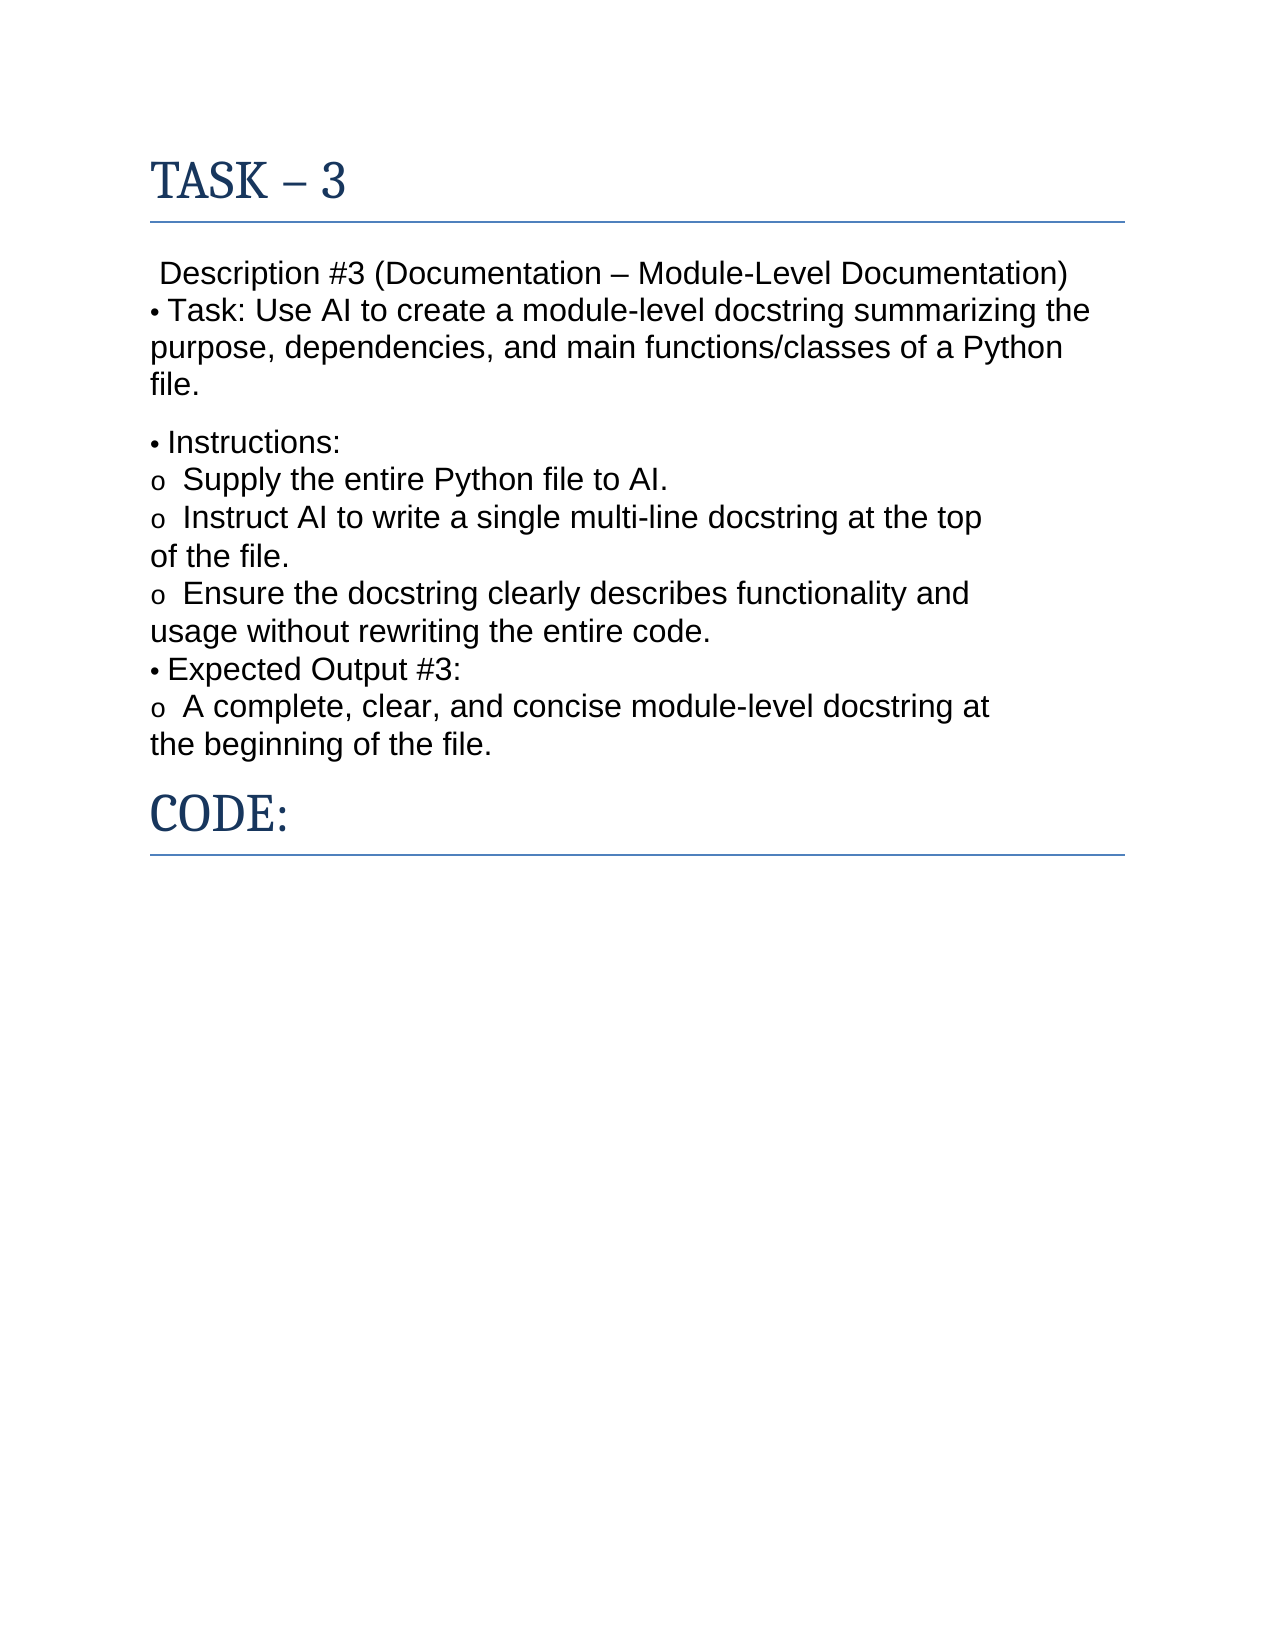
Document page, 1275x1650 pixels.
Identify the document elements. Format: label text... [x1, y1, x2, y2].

title TASK – 3 [150, 150, 1125, 221]
title CODE: [150, 783, 1125, 854]
text Description #3 (Documentation – Module-Level Documentation) • Task: Use AI to create a module-level docstring summarizing the purpose, dependencies, and main functions/classes of a Python file. [150, 254, 1125, 402]
text • Instructions: o Supply the entire Python file to AI. o Instruct AI to write a single multi-line docstring at the top of the file. o Ensure the docstring clearly describes functionality and usage without rewriting the entire code. • Expected Output #3: o A complete, clear, and concise module-level docstring at the beginning of the file. [150, 423, 1125, 762]
